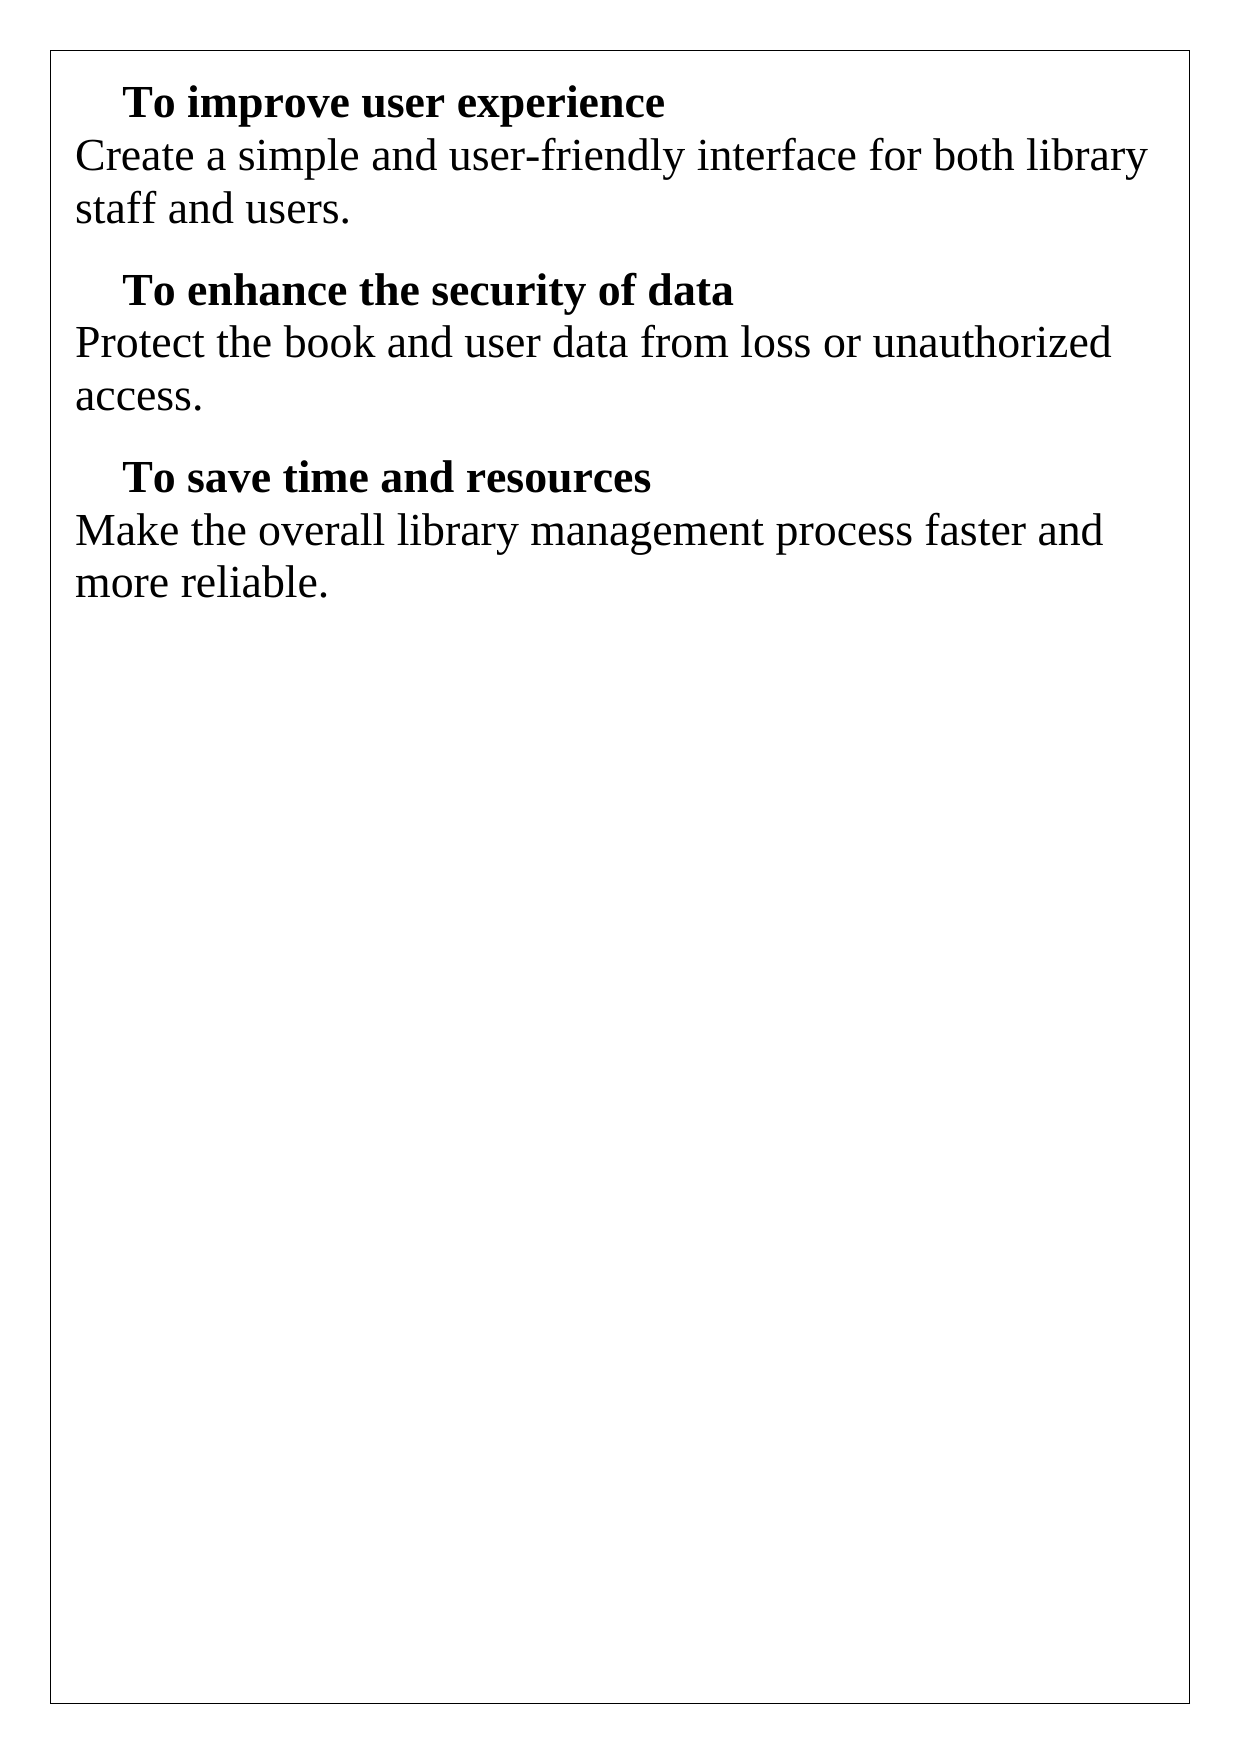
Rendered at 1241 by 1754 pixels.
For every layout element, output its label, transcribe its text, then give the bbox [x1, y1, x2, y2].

text  To enhance the security of data Protect the book and user data from loss or unauthorized access. [75, 262, 1165, 420]
text  To improve user experience Create a simple and user-friendly interface for both library staff and users. [75, 75, 1165, 233]
text  To save time and resources Make the overall library management process faster and more reliable. [75, 449, 1165, 608]
